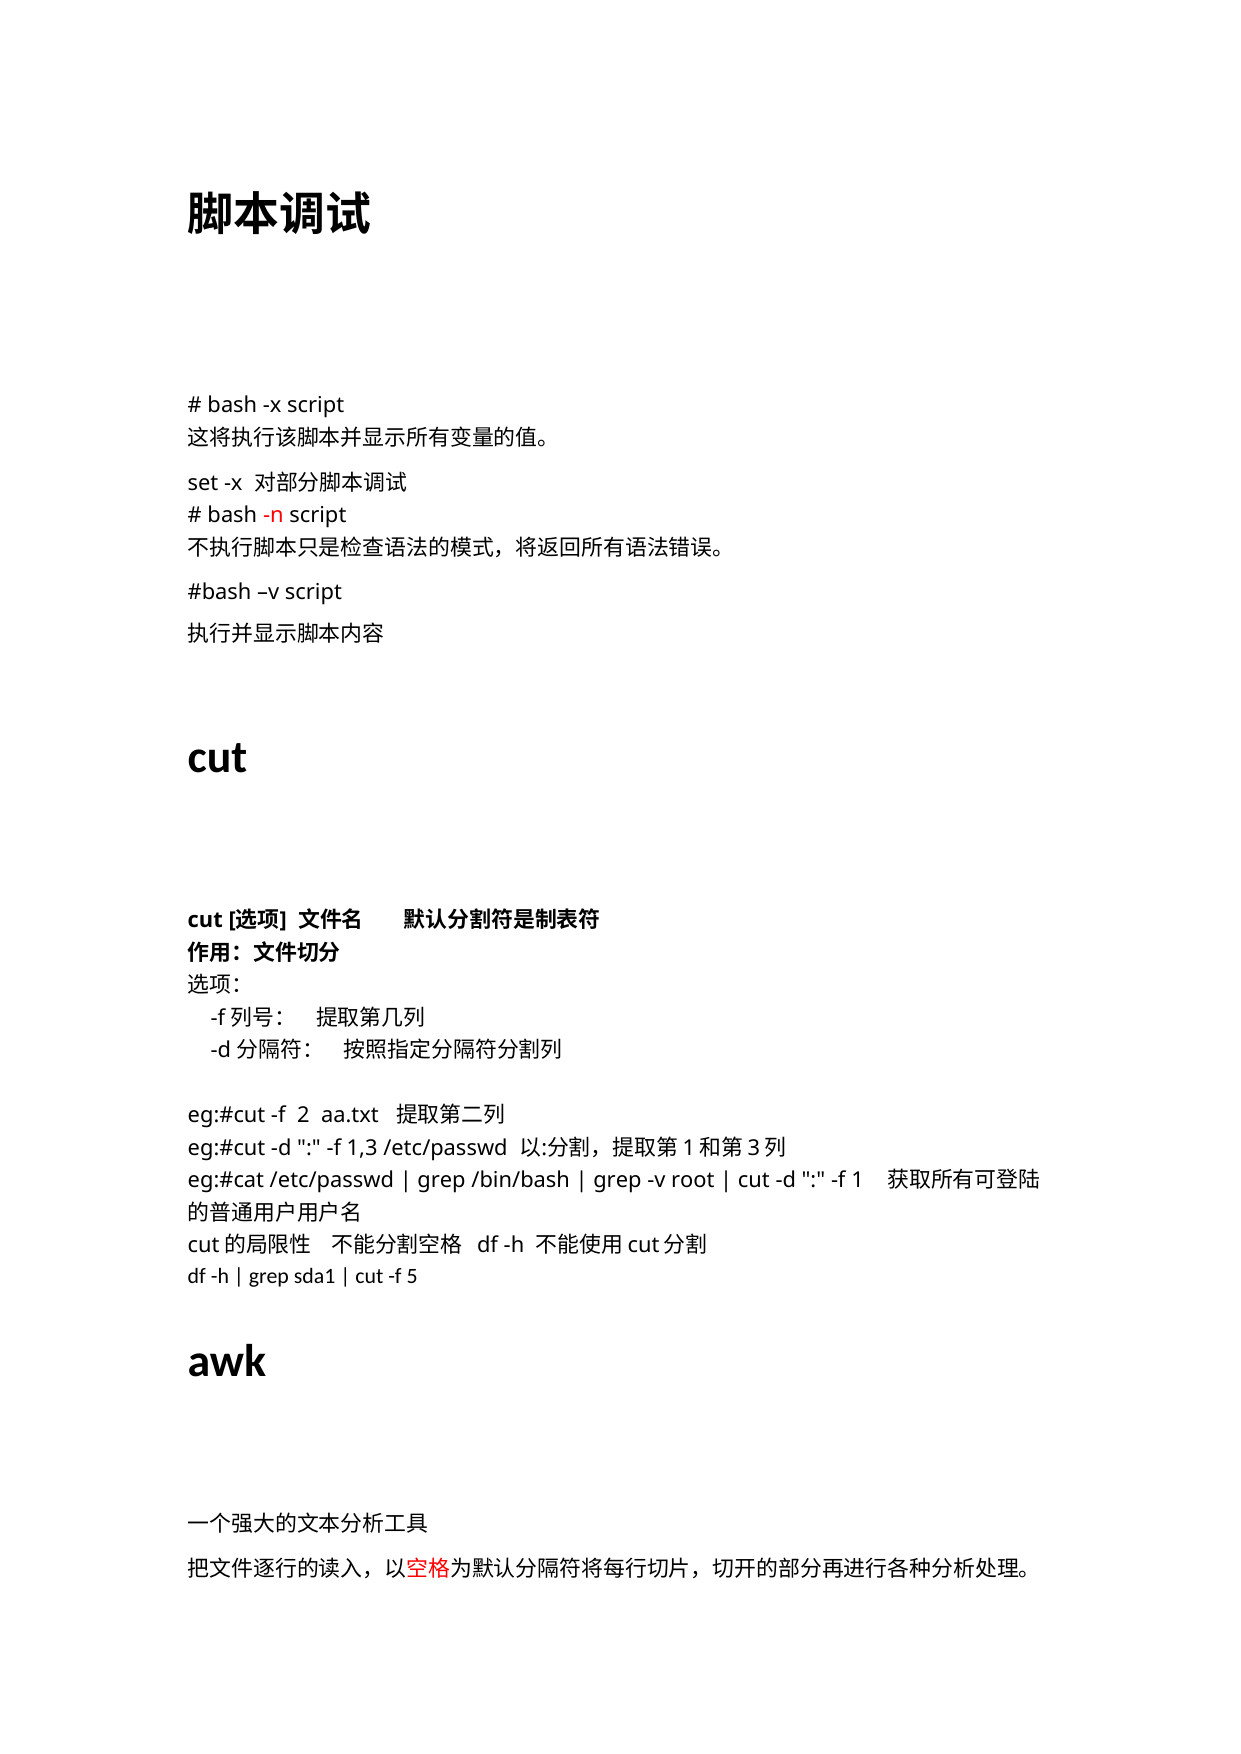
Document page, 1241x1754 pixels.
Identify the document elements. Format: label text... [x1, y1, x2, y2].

text cut的局限性 不能分割空格 df -h 不能使用cut分割 [187, 1227, 1053, 1259]
text 选项： [187, 967, 1053, 999]
text cut [选项] 文件名 默认分割符是制表符 [187, 902, 1053, 934]
text 把文件逐行的读入，以空格为默认分隔符将每行切片，切开的部分再进行各种分析处理。 [187, 1550, 1053, 1583]
text eg:#cat /etc/passwd | grep /bin/bash | grep -v root | cut -d ":" -f 1 获取所有可登陆的普通用户用户名 [187, 1162, 1053, 1227]
subtitle 脚本调试 [187, 162, 1053, 259]
text set -x 对部分脚本调试 # bash -n script 不执行脚本只是检查语法的模式，将返回所有语法错误。 [187, 465, 1053, 562]
subtitle awk [187, 1327, 1053, 1392]
text 一个强大的文本分析工具 [187, 1505, 1053, 1538]
text -d 分隔符： 按照指定分隔符分割列 [187, 1032, 1053, 1064]
text eg:#cut -f 2 aa.txt 提取第二列 [187, 1097, 1053, 1129]
text #bash –v script [187, 575, 1053, 607]
subtitle cut [187, 723, 1053, 788]
text df -h | grep sda1 | cut -f 5 [187, 1259, 1053, 1292]
text -f 列号： 提取第几列 [187, 999, 1053, 1032]
text eg:#cut -d ":" -f 1,3 /etc/passwd 以:分割，提取第1和第3列 [187, 1129, 1053, 1162]
text 作用：文件切分 [187, 934, 1053, 967]
text 执行并显示脚本内容 [187, 615, 1053, 648]
text # bash -x script 这将执行该脚本并显示所有变量的值。 [187, 387, 1053, 452]
